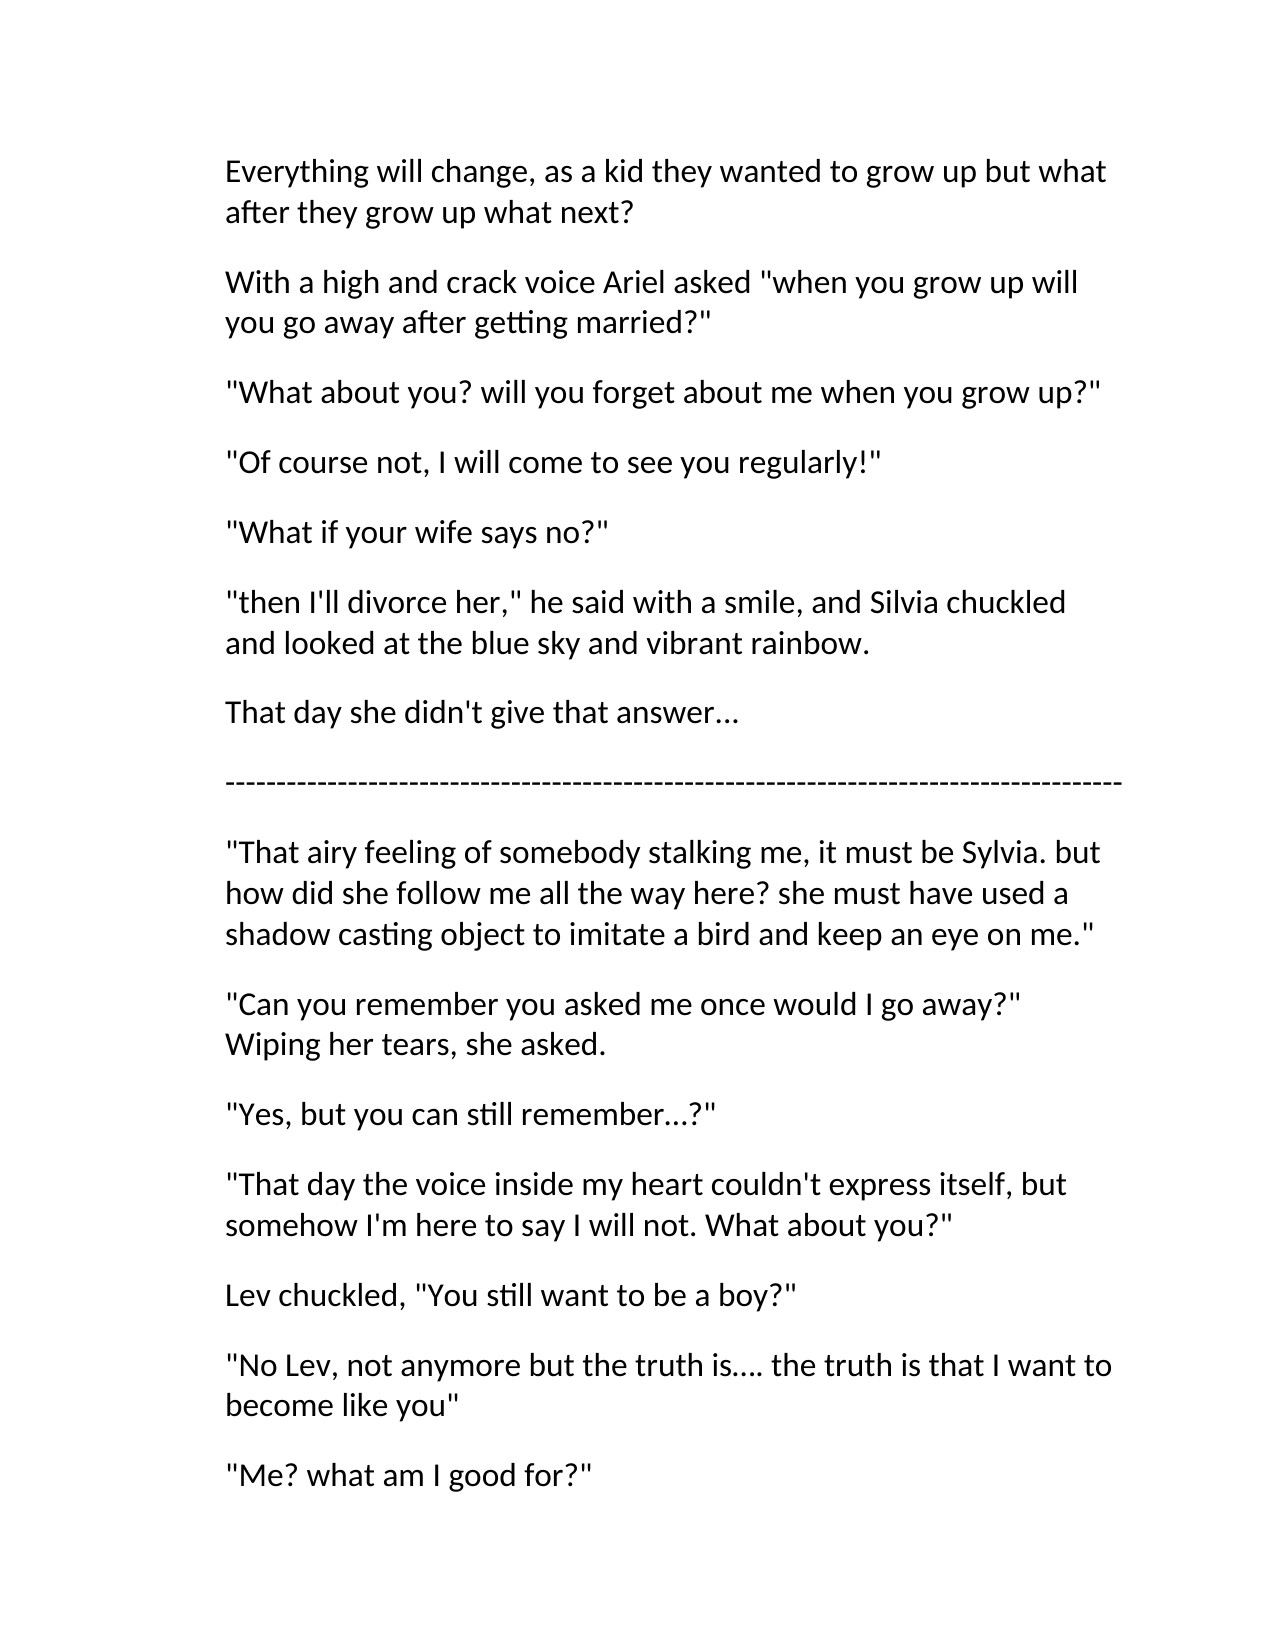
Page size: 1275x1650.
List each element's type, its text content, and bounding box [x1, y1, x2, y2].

text "Yes, but you can still remember…?" [225, 1093, 1125, 1134]
text "Me? what am I good for?" [225, 1454, 1125, 1495]
text ---------------------------------------------------------------------------------------- [225, 761, 1125, 802]
text "No Lev, not anymore but the truth is…. the truth is that I want to become like you" [225, 1344, 1125, 1425]
text That day she didn't give that answer... [225, 692, 1125, 732]
text "Can you remember you asked me once would I go away?" Wiping her tears, she asked. [225, 983, 1125, 1064]
text "That airy feeling of somebody stalking me, it must be Sylvia. but how did she follow me all the way here? she must have used a shadow casting object to imitate a bird and keep an eye on me." [225, 831, 1125, 953]
text With a high and crack voice Ariel asked "when you grow up will you go away after getting married?" [225, 261, 1125, 342]
text "What if your wife says no?" [225, 511, 1125, 552]
text Lev chuckled, "You still want to be a boy?" [225, 1274, 1125, 1314]
text "then I'll divorce her," he said with a smile, and Silvia chuckled and looked at the blue sky and vibrant rainbow. [225, 581, 1125, 662]
text "What about you? will you forget about me when you grow up?" [225, 371, 1125, 412]
text "Of course not, I will come to see you regularly!" [225, 441, 1125, 482]
text Everything will change, as a kid they wanted to grow up but what after they grow up what next? [225, 150, 1125, 231]
text "That day the voice inside my heart couldn't express itself, but somehow I'm here to say I will not. What about you?" [225, 1163, 1125, 1245]
